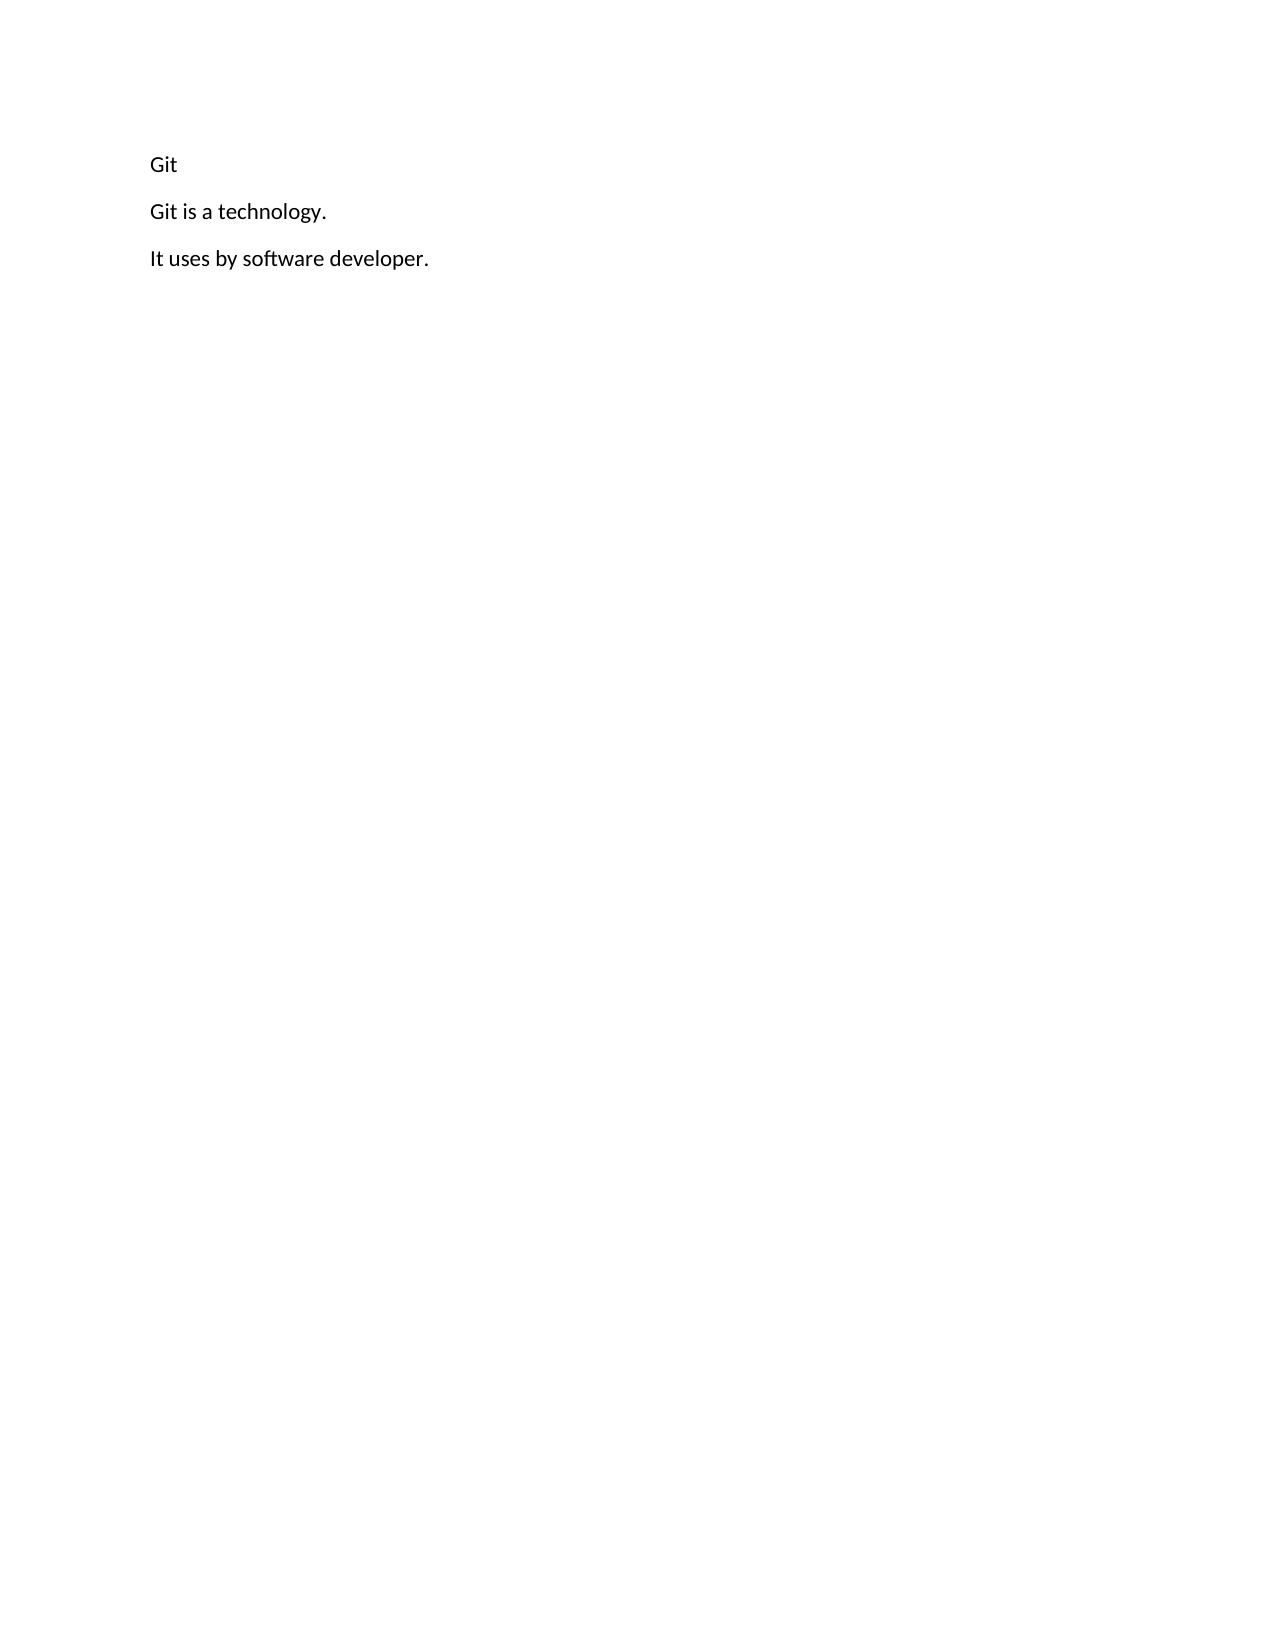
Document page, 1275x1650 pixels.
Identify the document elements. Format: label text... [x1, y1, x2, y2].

text It uses by software developer. [150, 244, 1125, 272]
text Git is a technology. [150, 197, 1125, 225]
text Git [150, 150, 1125, 178]
